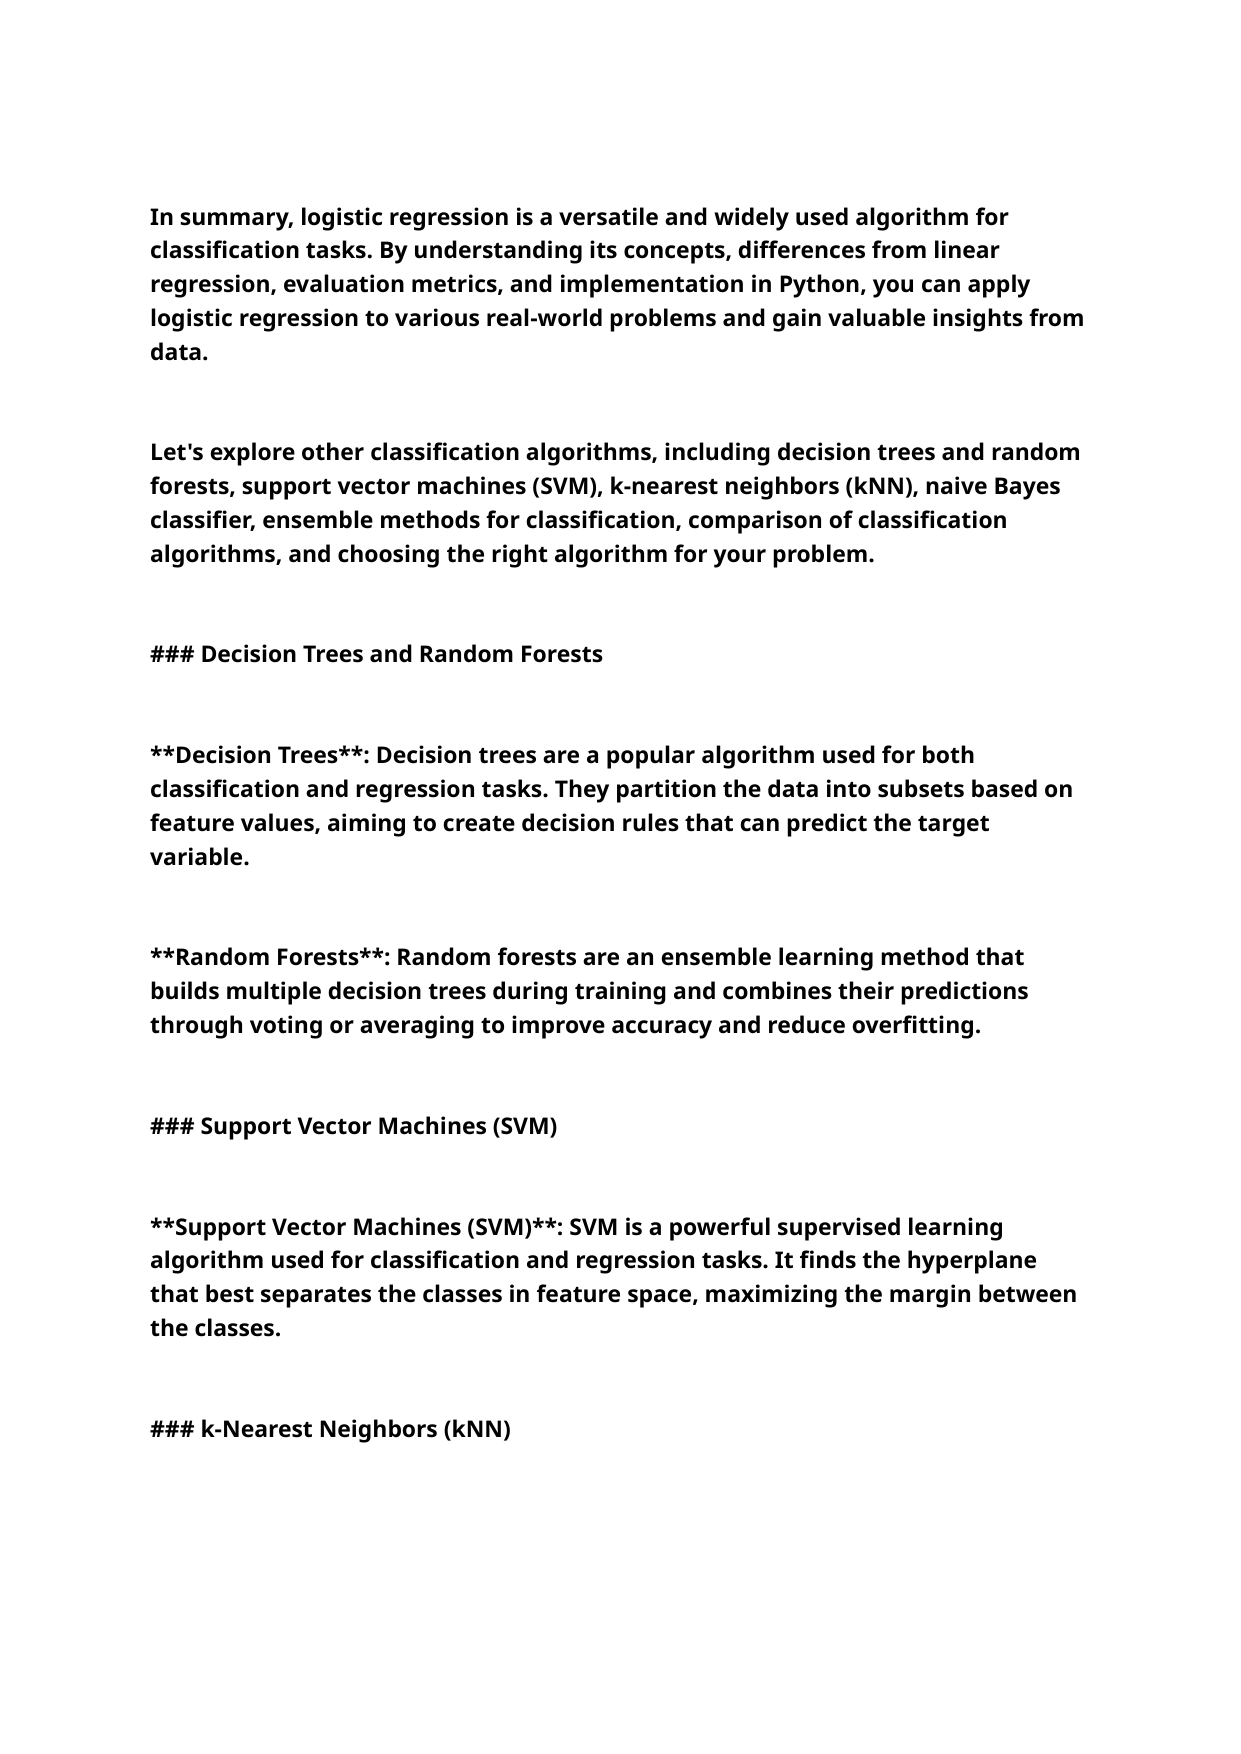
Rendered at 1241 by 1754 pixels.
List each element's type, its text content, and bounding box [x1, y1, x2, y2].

text ### k-Nearest Neighbors (kNN) [150, 1412, 1090, 1444]
text **Random Forests**: Random forests are an ensemble learning method that builds multiple decision trees during training and combines their predictions through voting or averaging to improve accuracy and reduce overfitting. [150, 941, 1090, 1040]
text **Decision Trees**: Decision trees are a popular algorithm used for both classification and regression tasks. They partition the data into subsets based on feature values, aiming to create decision rules that can predict the target variable. [150, 739, 1090, 872]
text In summary, logistic regression is a versatile and widely used algorithm for classification tasks. By understanding its concepts, differences from linear regression, evaluation metrics, and implementation in Python, you can apply logistic regression to various real-world problems and gain valuable insights from data. [150, 200, 1090, 367]
text **Support Vector Machines (SVM)**: SVM is a powerful supervised learning algorithm used for classification and regression tasks. It finds the hyperplane that best separates the classes in feature space, maximizing the margin between the classes. [150, 1210, 1090, 1343]
text ### Decision Trees and Random Forests [150, 638, 1090, 669]
text ### Support Vector Machines (SVM) [150, 1109, 1090, 1141]
text Let's explore other classification algorithms, including decision trees and random forests, support vector machines (SVM), k-nearest neighbors (kNN), naive Bayes classifier, ensemble methods for classification, comparison of classification algorithms, and choosing the right algorithm for your problem. [150, 436, 1090, 569]
